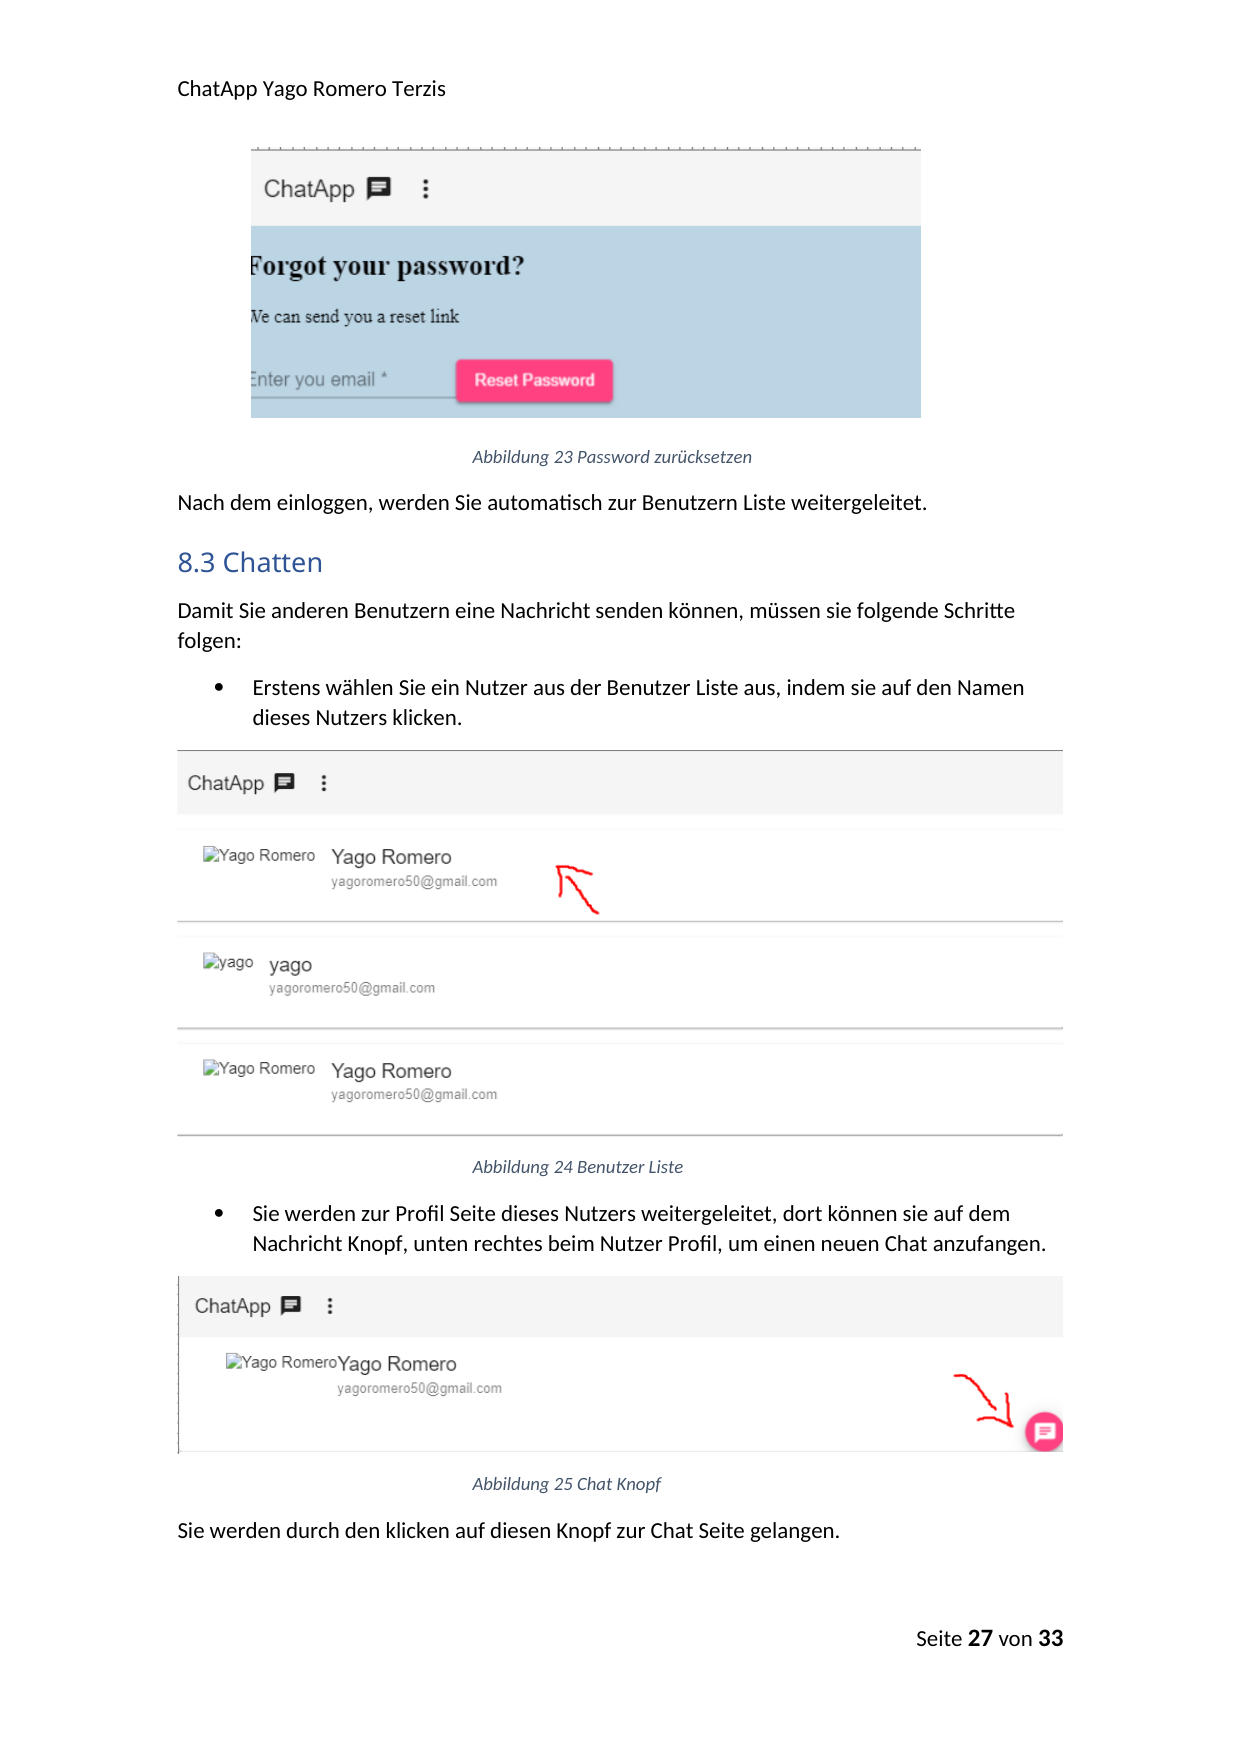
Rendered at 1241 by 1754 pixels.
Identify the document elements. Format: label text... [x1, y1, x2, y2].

picture [177, 1276, 1063, 1454]
text Damit Sie anderen Benutzern eine Nachricht senden können, müssen sie folgende Schritte folgen: [177, 596, 1063, 654]
list Erstens wählen Sie ein Nutzer aus der Benutzer Liste aus, indem sie auf den Namen dieses Nutzers klicken. [215, 673, 1063, 731]
picture [251, 147, 921, 418]
text Abbildung 23 Password zurücksetzen [398, 445, 1063, 468]
text Abbildung 24 Benutzer Liste [398, 1155, 1063, 1178]
list Sie werden zur Profil Seite dieses Nutzers weitergeleitet, dort können sie auf dem Nachricht Knopf, unten rechtes beim Nutzer Profil, um einen neuen Chat anzufangen. [215, 1199, 1063, 1257]
subtitle 8.3 Chatten [177, 544, 1063, 581]
text Abbildung 25 Chat Knopf [398, 1472, 1063, 1495]
text Sie werden durch den klicken auf diesen Knopf zur Chat Seite gelangen. [177, 1516, 1063, 1544]
text Nach dem einloggen, werden Sie automatisch zur Benutzern Liste weitergeleitet. [177, 488, 1063, 517]
picture [177, 750, 1063, 1137]
